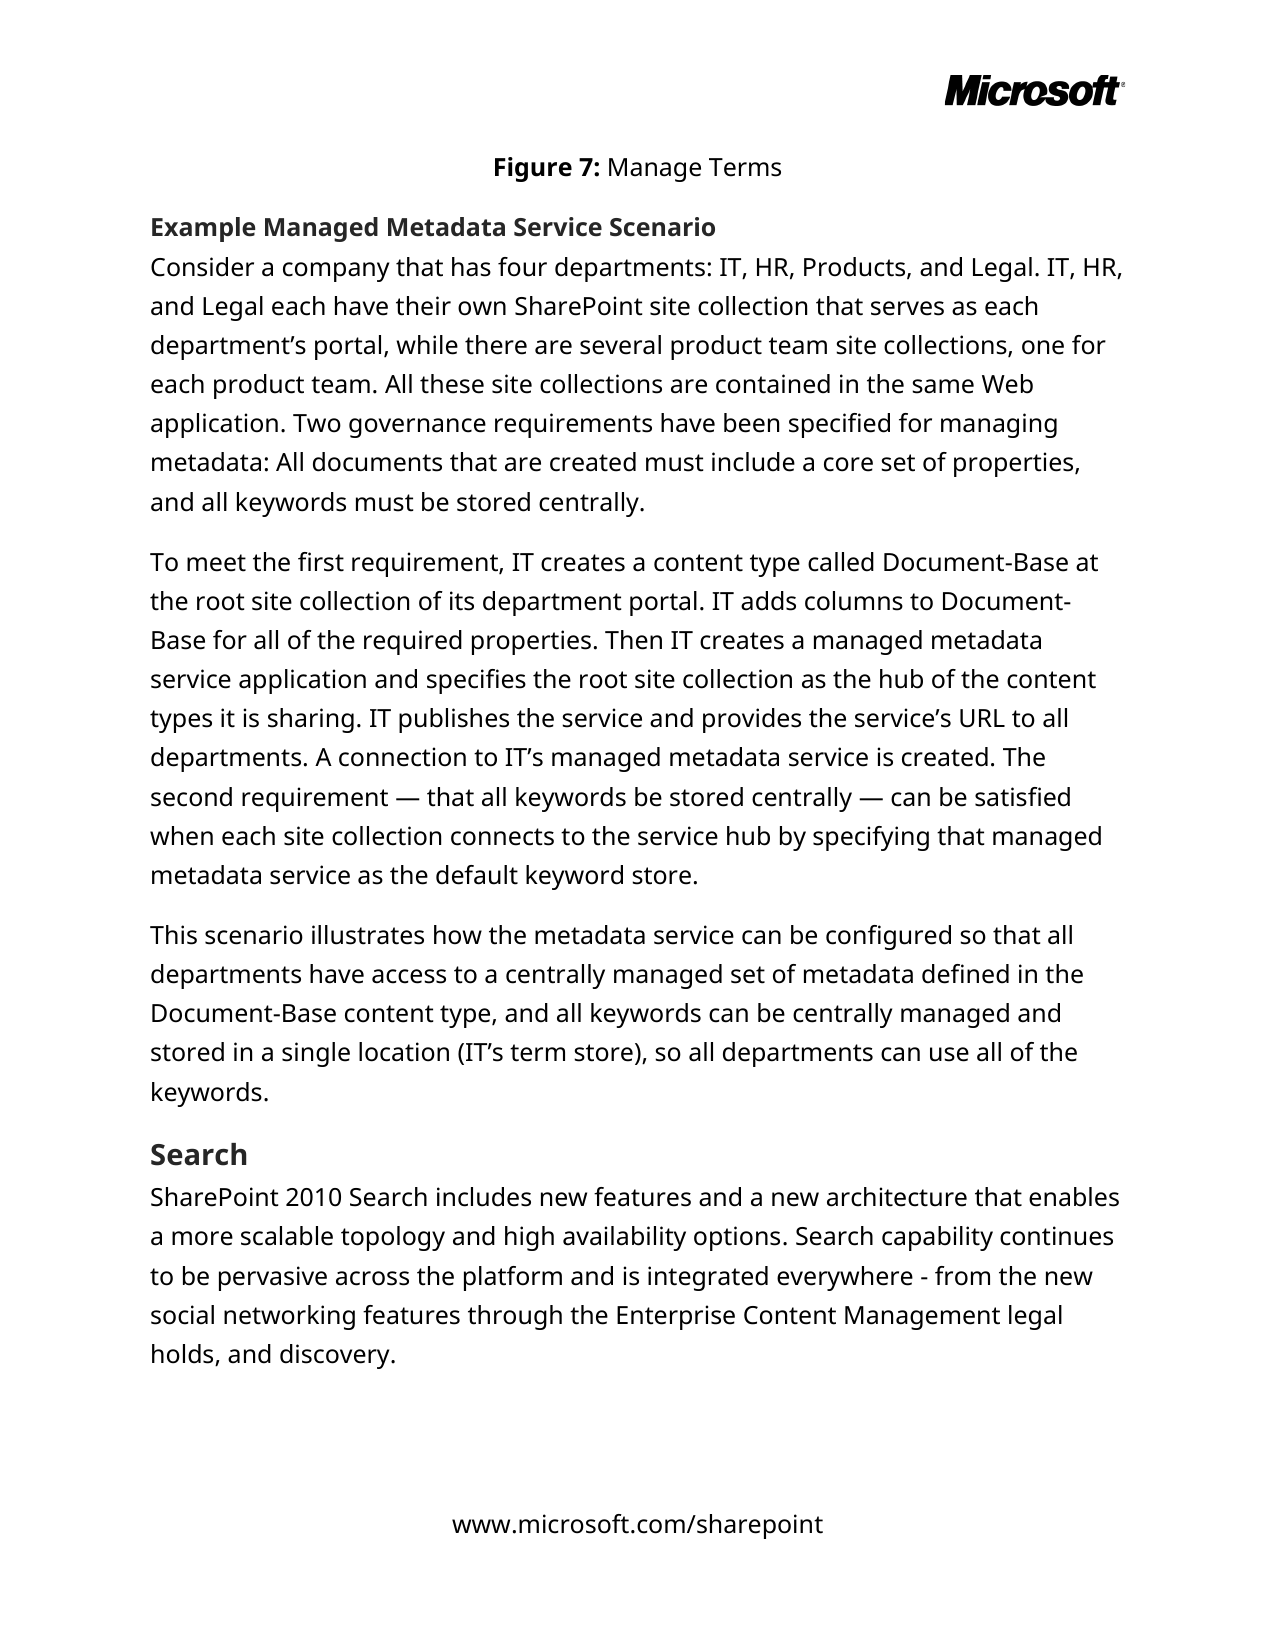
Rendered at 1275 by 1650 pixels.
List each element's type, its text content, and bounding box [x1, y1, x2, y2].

text Figure 7: Manage Terms [150, 150, 1125, 184]
text To meet the first requirement, IT creates a content type called Document-Base at the root site collection of its department portal. IT adds columns to Document-Base for all of the required properties. Then IT creates a managed metadata service application and specifies the root site collection as the hub of the content types it is sharing. IT publishes the service and provides the service’s URL to all departments. A connection to IT’s managed metadata service is created. The second requirement — that all keywords be stored centrally — can be satisfied when each site collection connects to the service hub by specifying that managed metadata service as the default keyword store. [150, 544, 1125, 892]
text Consider a company that has four departments: IT, HR, Products, and Legal. IT, HR, and Legal each have their own SharePoint site collection that serves as each department’s portal, while there are several product team site collections, one for each product team. All these site collections are contained in the same Web application. Two governance requirements have been specified for managing metadata: All documents that are created must include a core set of properties, and all keywords must be stored centrally. [150, 249, 1125, 518]
text SharePoint 2010 Search includes new features and a new architecture that enables a more scalable topology and high availability options. Search capability continues to be pervasive across the platform and is integrated everywhere - from the new social networking features through the Enterprise Content Management legal holds, and discovery. [150, 1180, 1125, 1371]
text This scenario illustrates how the metadata service can be configured so that all departments have access to a centrally managed set of metadata defined in the Document-Base content type, and all keywords can be centrally managed and stored in a single location (IT’s term store), so all departments can use all of the keywords. [150, 917, 1125, 1108]
picture [944, 75, 1125, 106]
subtitle Example Managed Metadata Service Scenario [150, 210, 1125, 244]
subtitle Search [150, 1134, 1125, 1174]
